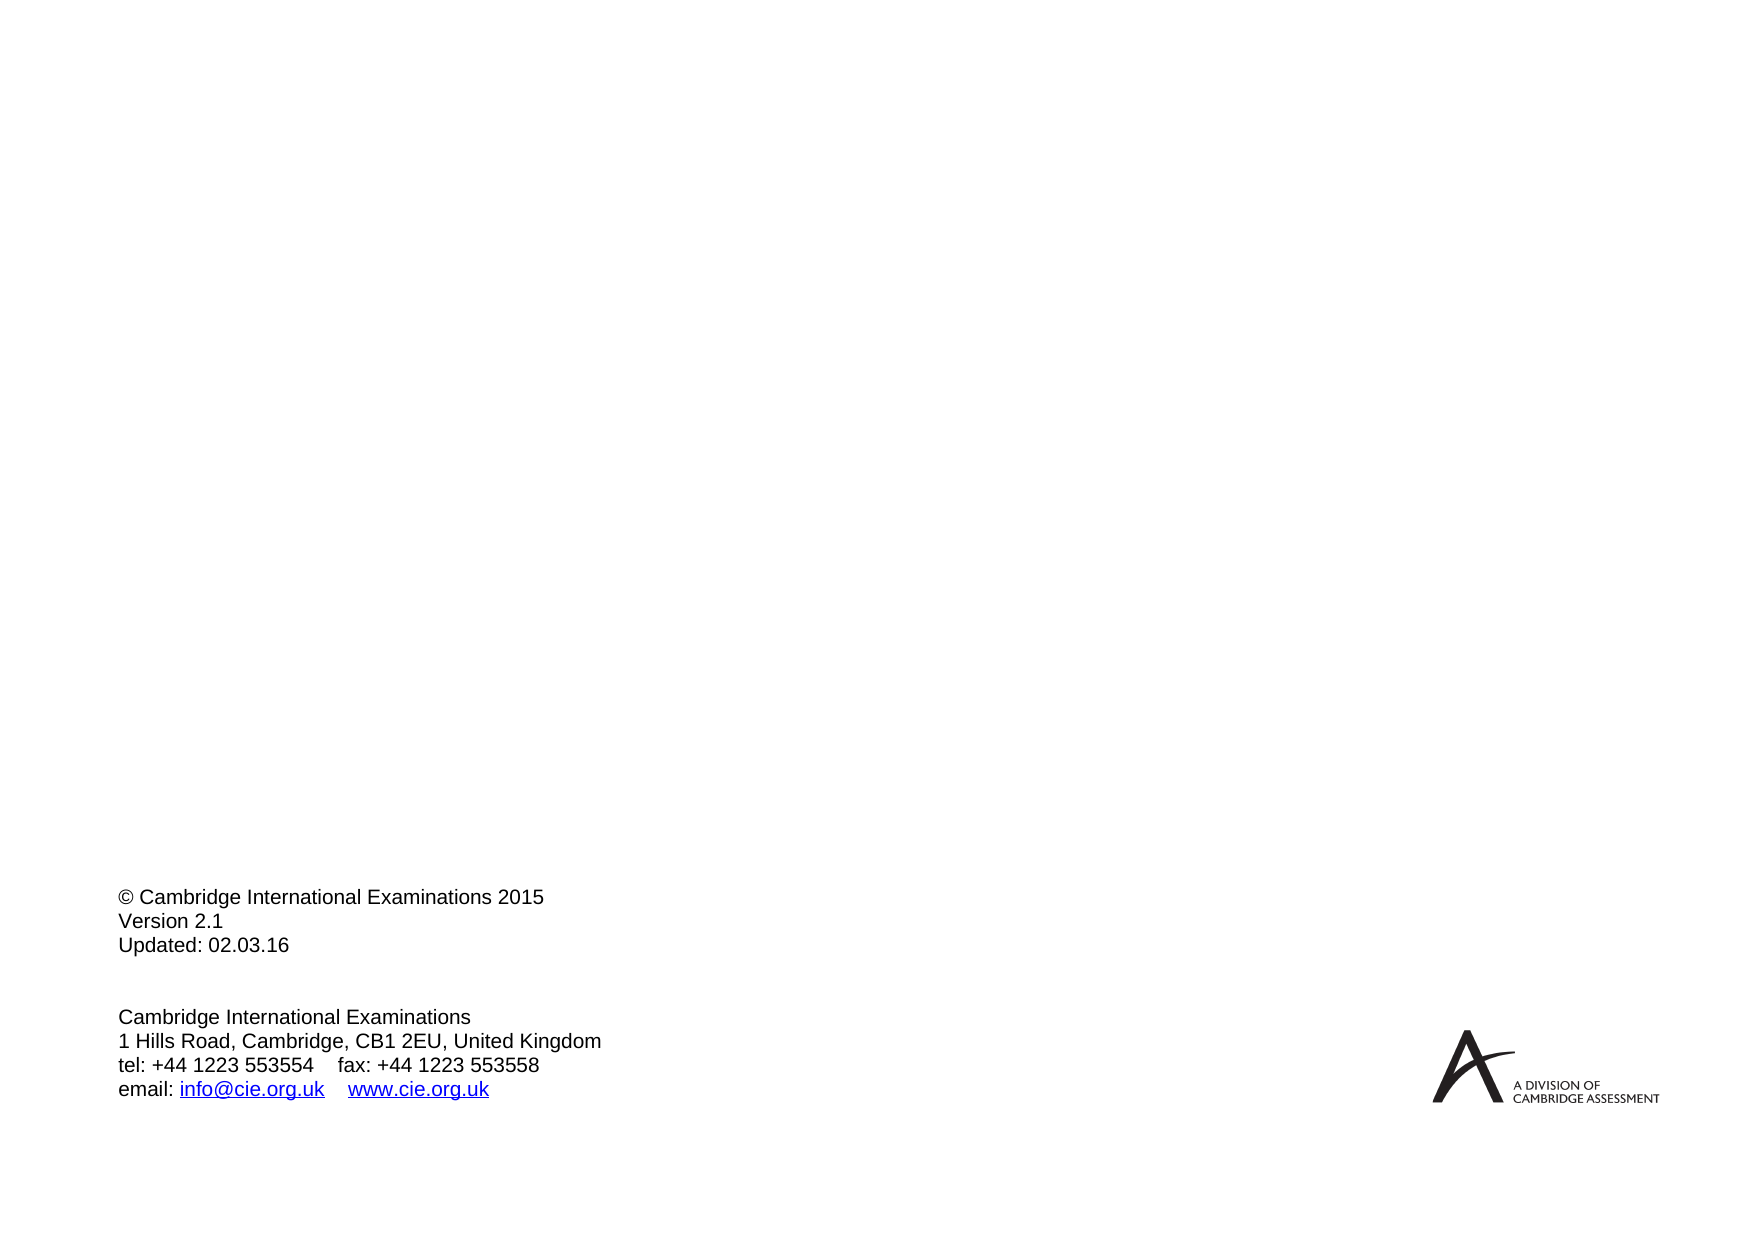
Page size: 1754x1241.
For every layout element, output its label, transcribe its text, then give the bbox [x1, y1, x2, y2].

text Updated: 02.03.16 [59, 933, 1636, 957]
text © Cambridge International Examinations 2015 [59, 885, 1636, 909]
text Version 2.1 [59, 909, 1636, 933]
text Cambridge International Examinations 1 Hills Road, Cambridge, CB1 2EU, United Kingdom tel: +44 1223 553554 fax: +44 1223 553558 email: info@cie.org.uk www.cie.org.uk [118, 1004, 1636, 1100]
